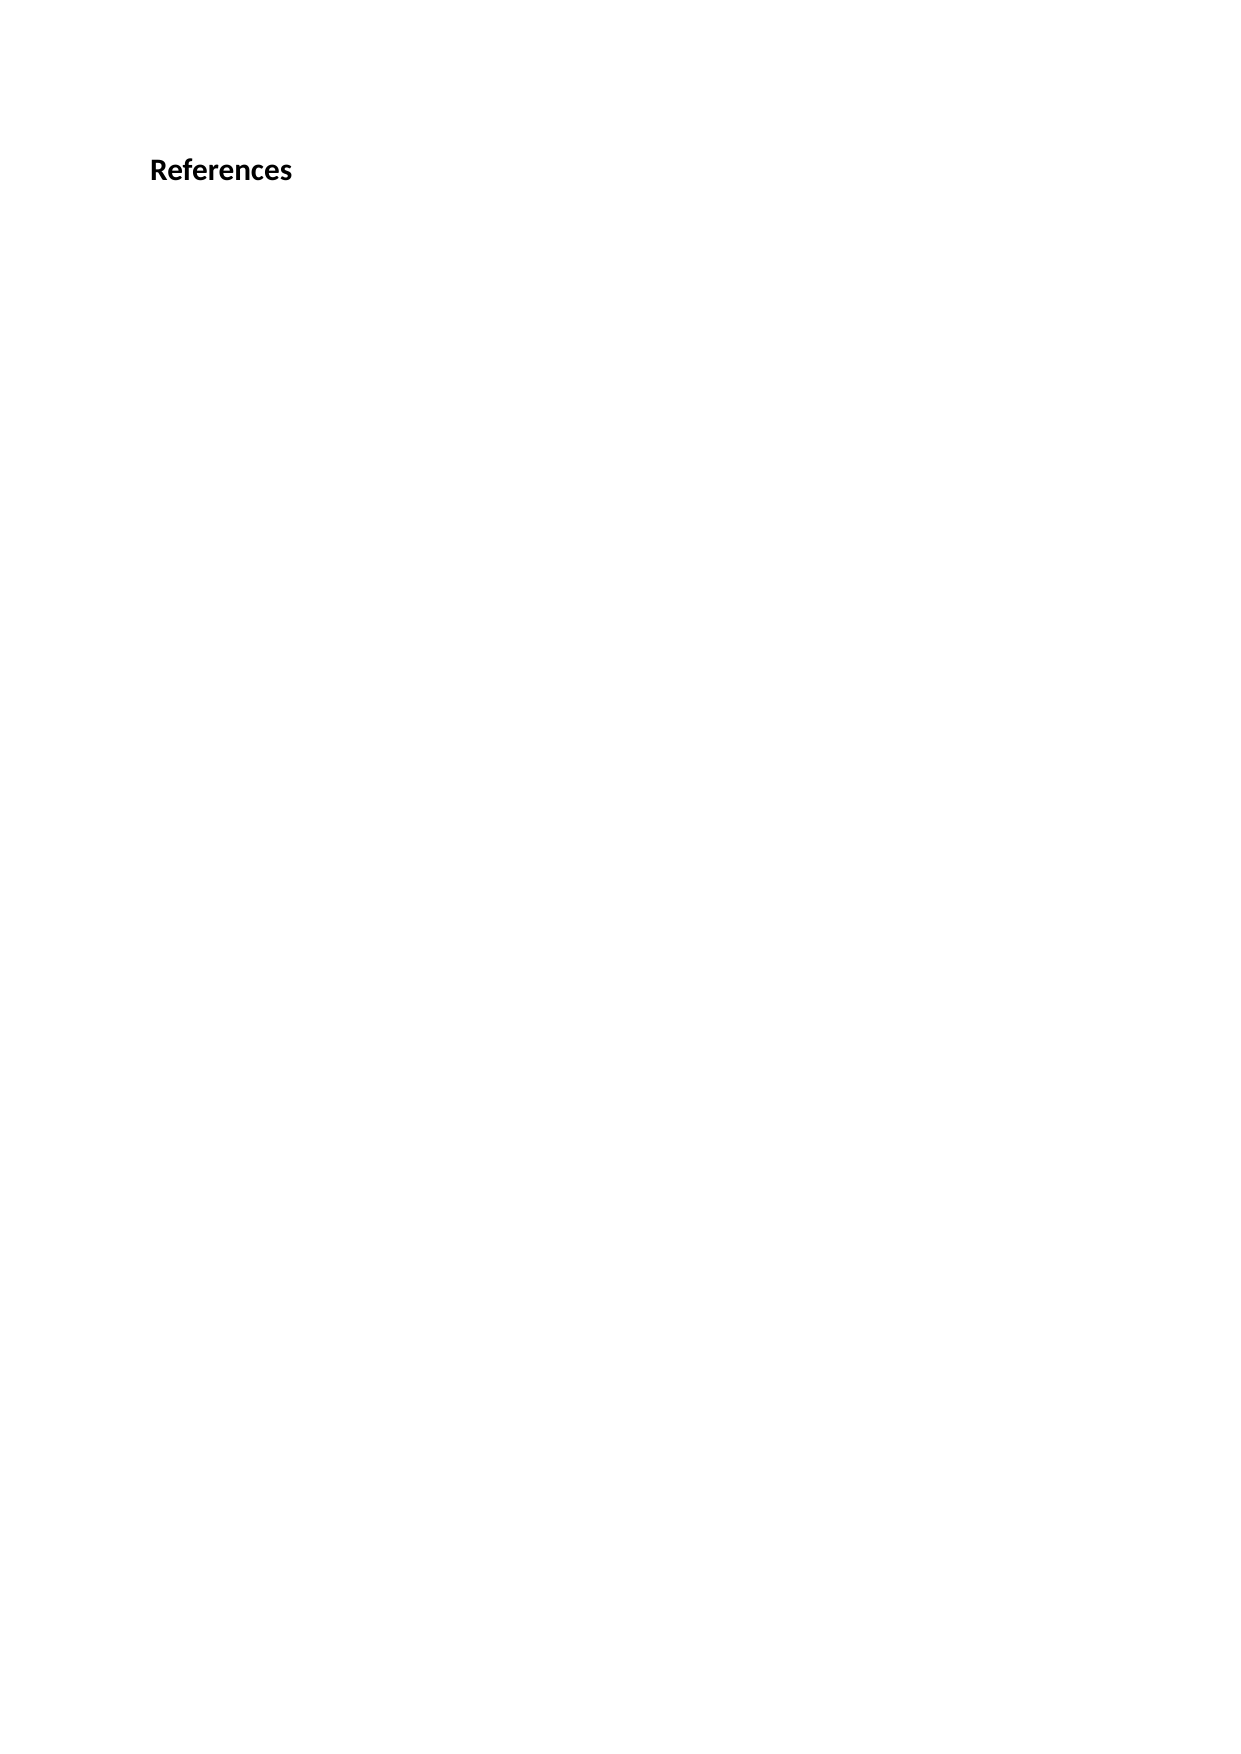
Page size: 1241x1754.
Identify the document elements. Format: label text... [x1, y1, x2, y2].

text References [150, 150, 1090, 188]
